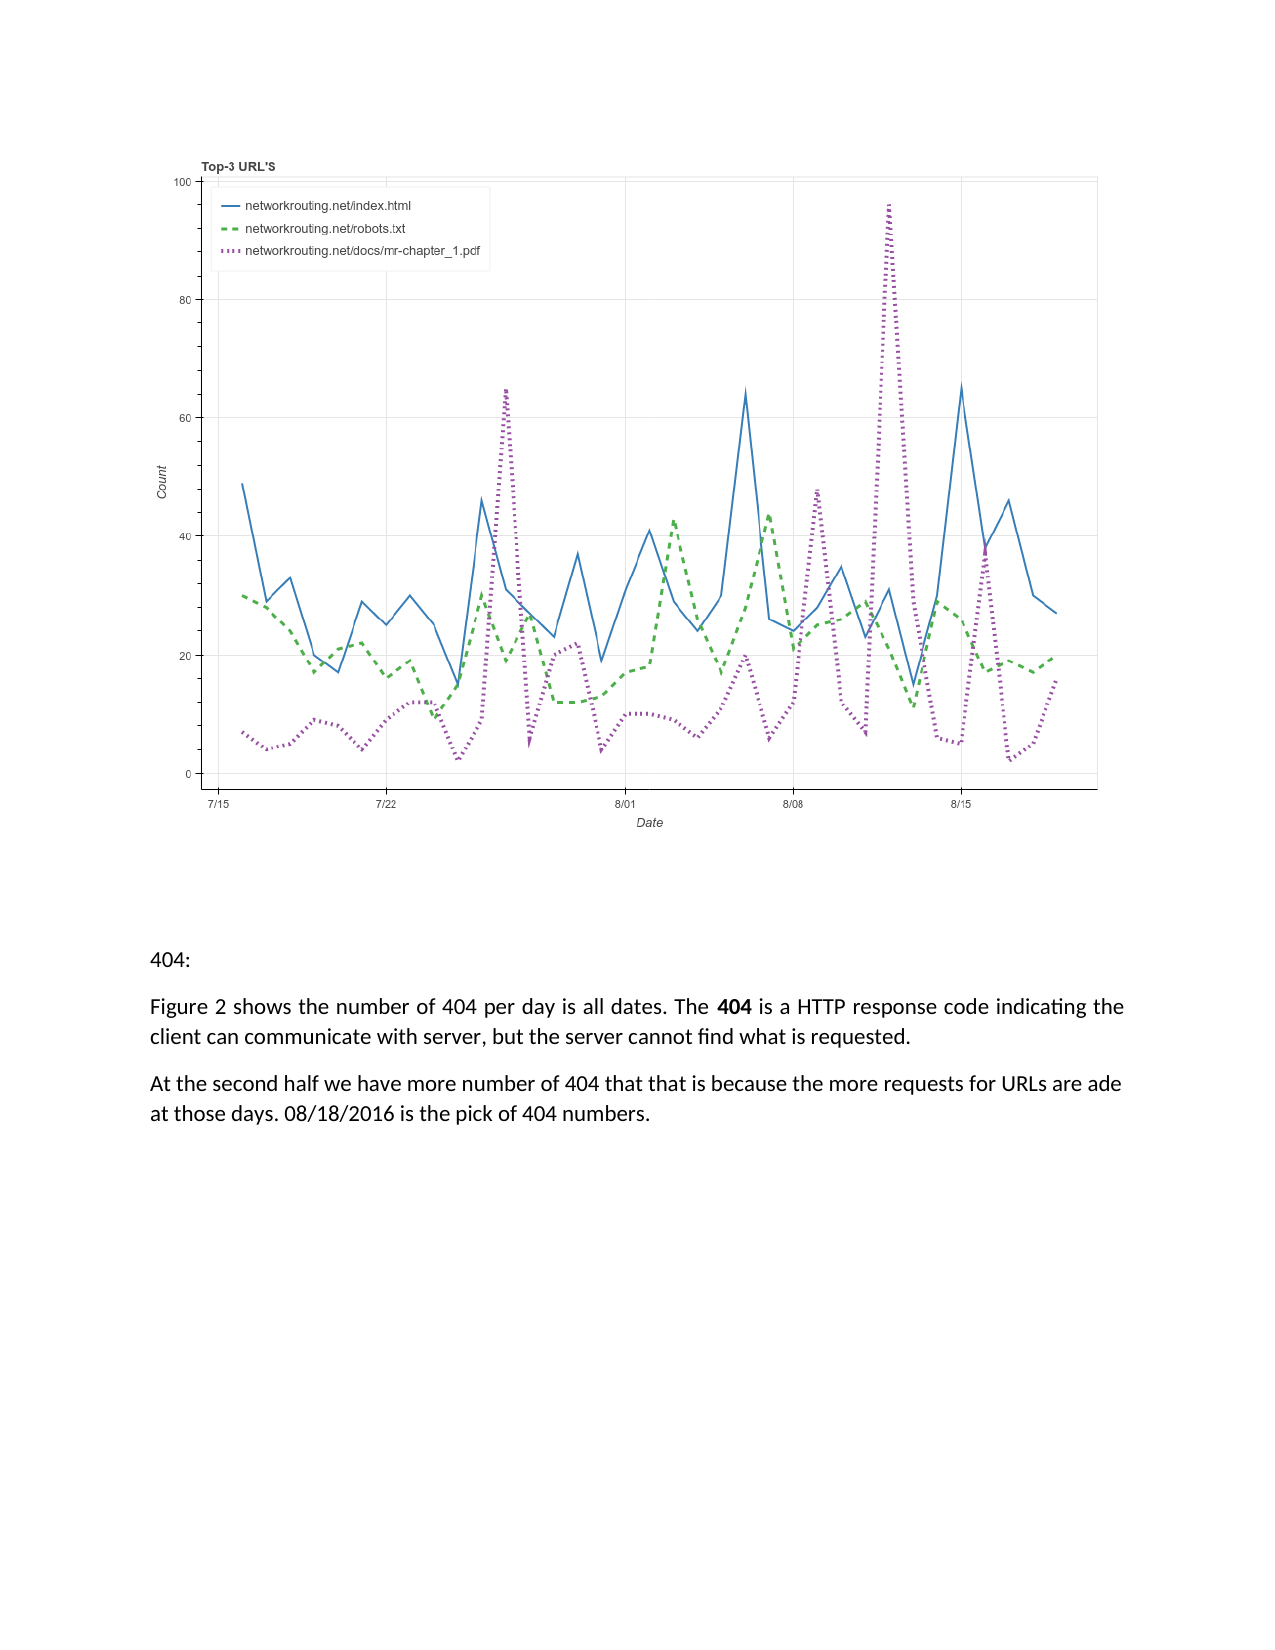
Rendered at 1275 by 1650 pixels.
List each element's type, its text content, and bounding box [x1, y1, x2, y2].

picture [150, 150, 1125, 833]
text Figure 2 shows the number of 404 per day is all dates. The 404 is a HTTP response code indicating the client can communicate with server, but the server cannot find what is requested. [150, 992, 1125, 1050]
text At the second half we have more number of 404 that that is because the more requests for URLs are ade at those days. 08/18/2016 is the pick of 404 numbers. [150, 1069, 1125, 1127]
text 404: [150, 945, 1125, 973]
